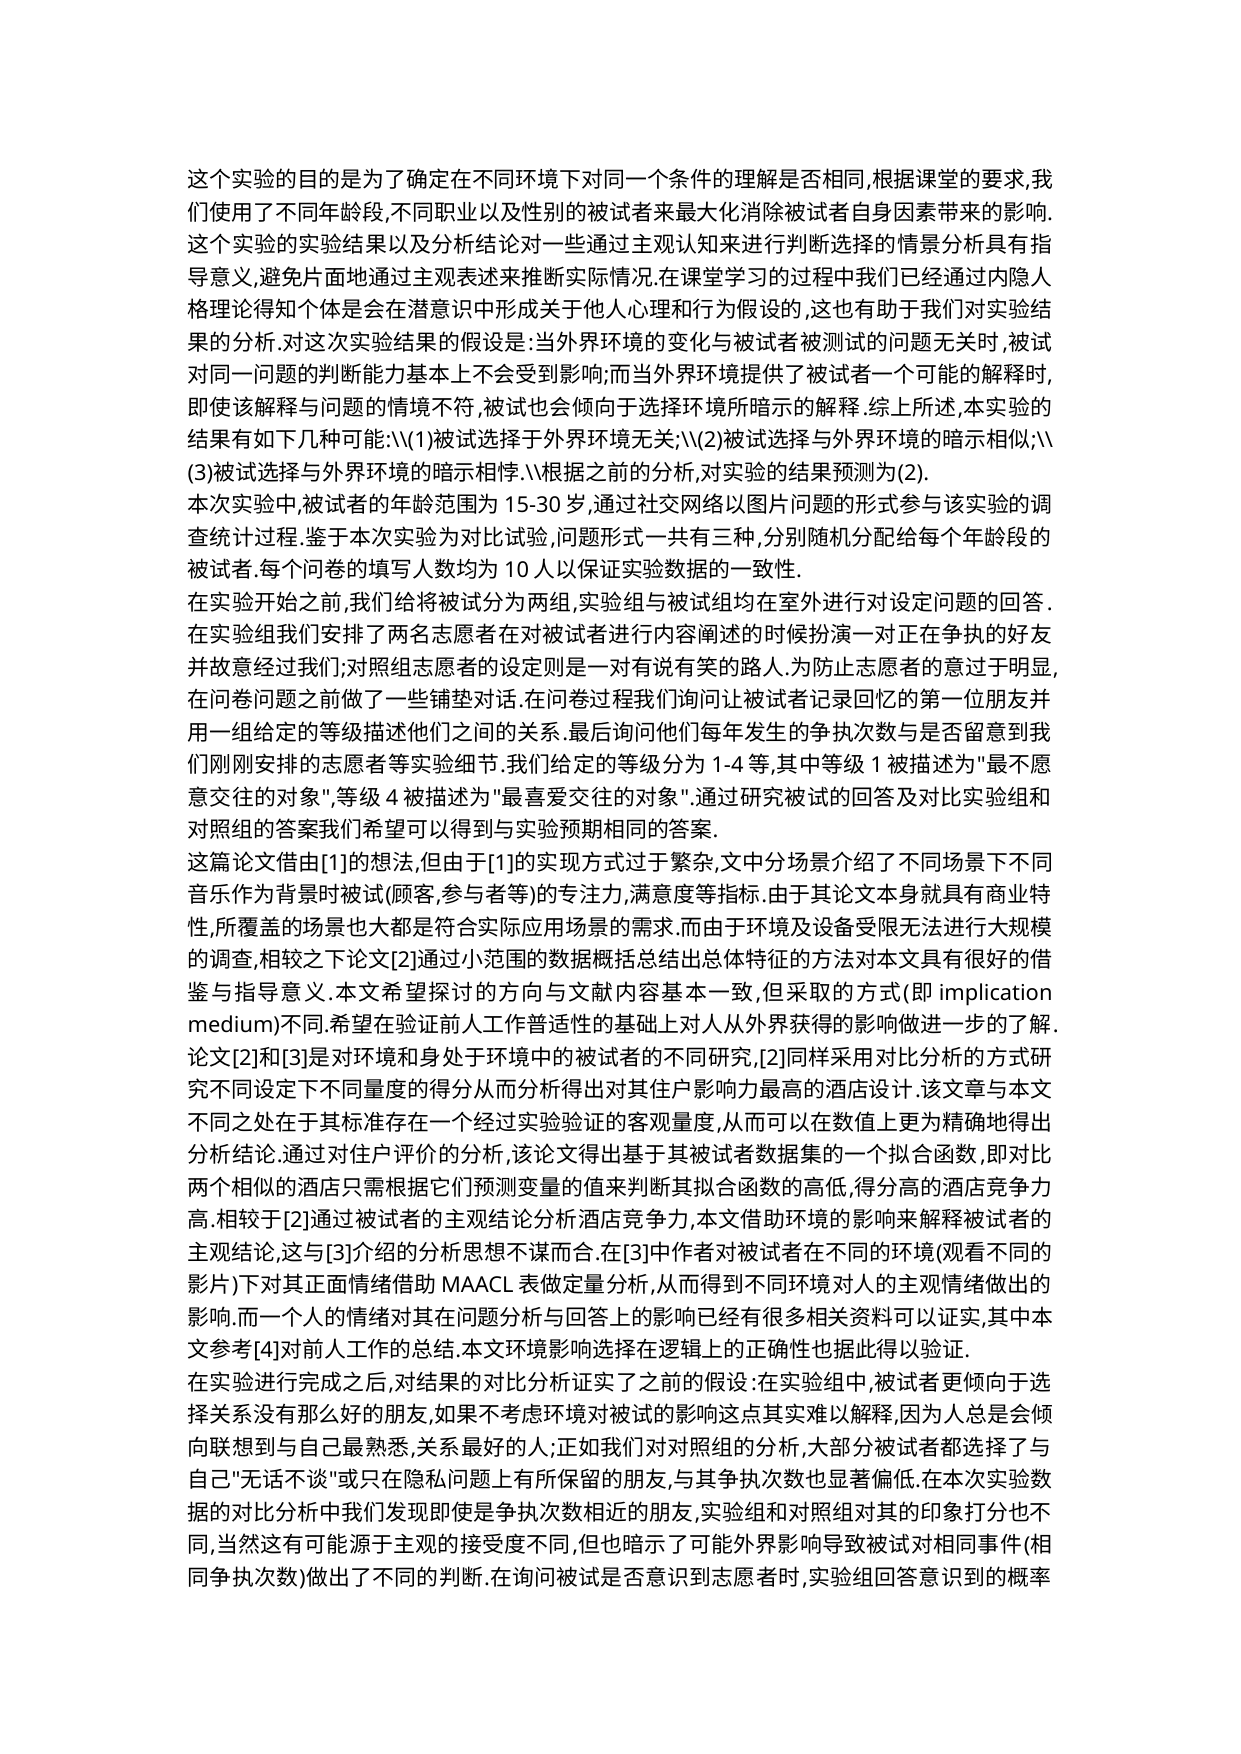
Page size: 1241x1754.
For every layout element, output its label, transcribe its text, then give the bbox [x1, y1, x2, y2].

text 这篇论文借由[1]的想法,但由于[1]的实现方式过于繁杂,文中分场景介绍了不同场景下不同音乐作为背景时被试(顾客,参与者等)的专注力,满意度等指标.由于其论文本身就具有商业特性,所覆盖的场景也大都是符合实际应用场景的需求.而由于环境及设备受限无法进行大规模的调查,相较之下论文[2]通过小范围的数据概括总结出总体特征的方法对本文具有很好的借鉴与指导意义.本文希望探讨的方向与文献内容基本一致,但采取的方式(即implication medium)不同.希望在验证前人工作普适性的基础上对人从外界获得的影响做进一步的了解.论文[2]和[3]是对环境和身处于环境中的被试者的不同研究,[2]同样采用对比分析的方式研究不同设定下不同量度的得分从而分析得出对其住户影响力最高的酒店设计.该文章与本文不同之处在于其标准存在一个经过实验验证的客观量度,从而可以在数值上更为精确地得出分析结论.通过对住户评价的分析,该论文得出基于其被试者数据集的一个拟合函数,即对比两个相似的酒店只需根据它们预测变量的值来判断其拟合函数的高低,得分高的酒店竞争力高.相较于[2]通过被试者的主观结论分析酒店竞争力,本文借助环境的影响来解释被试者的主观结论,这与[3]介绍的分析思想不谋而合.在[3]中作者对被试者在不同的环境(观看不同的影片)下对其正面情绪借助MAACL表做定量分析,从而得到不同环境对人的主观情绪做出的影响.而一个人的情绪对其在问题分析与回答上的影响已经有很多相关资料可以证实,其中本文参考[4]对前人工作的总结.本文环境影响选择在逻辑上的正确性也据此得以验证. [187, 844, 1053, 1364]
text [187, 1364, 1053, 1592]
text 这个实验的目的是为了确定在不同环境下对同一个条件的理解是否相同,根据课堂的要求,我们使用了不同年龄段,不同职业以及性别的被试者来最大化消除被试者自身因素带来的影响.这个实验的实验结果以及分析结论对一些通过主观认知来进行判断选择的情景分析具有指导意义,避免片面地通过主观表述来推断实际情况.在课堂学习的过程中我们已经通过内隐人格理论得知个体是会在潜意识中形成关于他人心理和行为假设的,这也有助于我们对实验结果的分析.对这次实验结果的假设是:当外界环境的变化与被试者被测试的问题无关时,被试对同一问题的判断能力基本上不会受到影响;而当外界环境提供了被试者一个可能的解释时,即使该解释与问题的情境不符,被试也会倾向于选择环境所暗示的解释.综上所述,本实验的结果有如下几种可能:\\(1)被试选择于外界环境无关;\\(2)被试选择与外界环境的暗示相似;\\(3)被试选择与外界环境的暗示相悖.\\根据之前的分析,对实验的结果预测为(2). [187, 162, 1053, 487]
text 在实验开始之前,我们给将被试分为两组,实验组与被试组均在室外进行对设定问题的回答.在实验组我们安排了两名志愿者在对被试者进行内容阐述的时候扮演一对正在争执的好友并故意经过我们;对照组志愿者的设定则是一对有说有笑的路人.为防止志愿者的意过于明显,在问卷问题之前做了一些铺垫对话.在问卷过程我们询问让被试者记录回忆的第一位朋友并用一组给定的等级描述他们之间的关系.最后询问他们每年发生的争执次数与是否留意到我们刚刚安排的志愿者等实验细节.我们给定的等级分为1-4等,其中等级1被描述为"最不愿意交往的对象",等级4被描述为"最喜爱交往的对象".通过研究被试的回答及对比实验组和对照组的答案我们希望可以得到与实验预期相同的答案. [187, 584, 1053, 844]
text 本次实验中,被试者的年龄范围为15-30岁,通过社交网络以图片问题的形式参与该实验的调查统计过程.鉴于本次实验为对比试验,问题形式一共有三种,分别随机分配给每个年龄段的被试者.每个问卷的填写人数均为10人以保证实验数据的一致性. [187, 487, 1053, 584]
